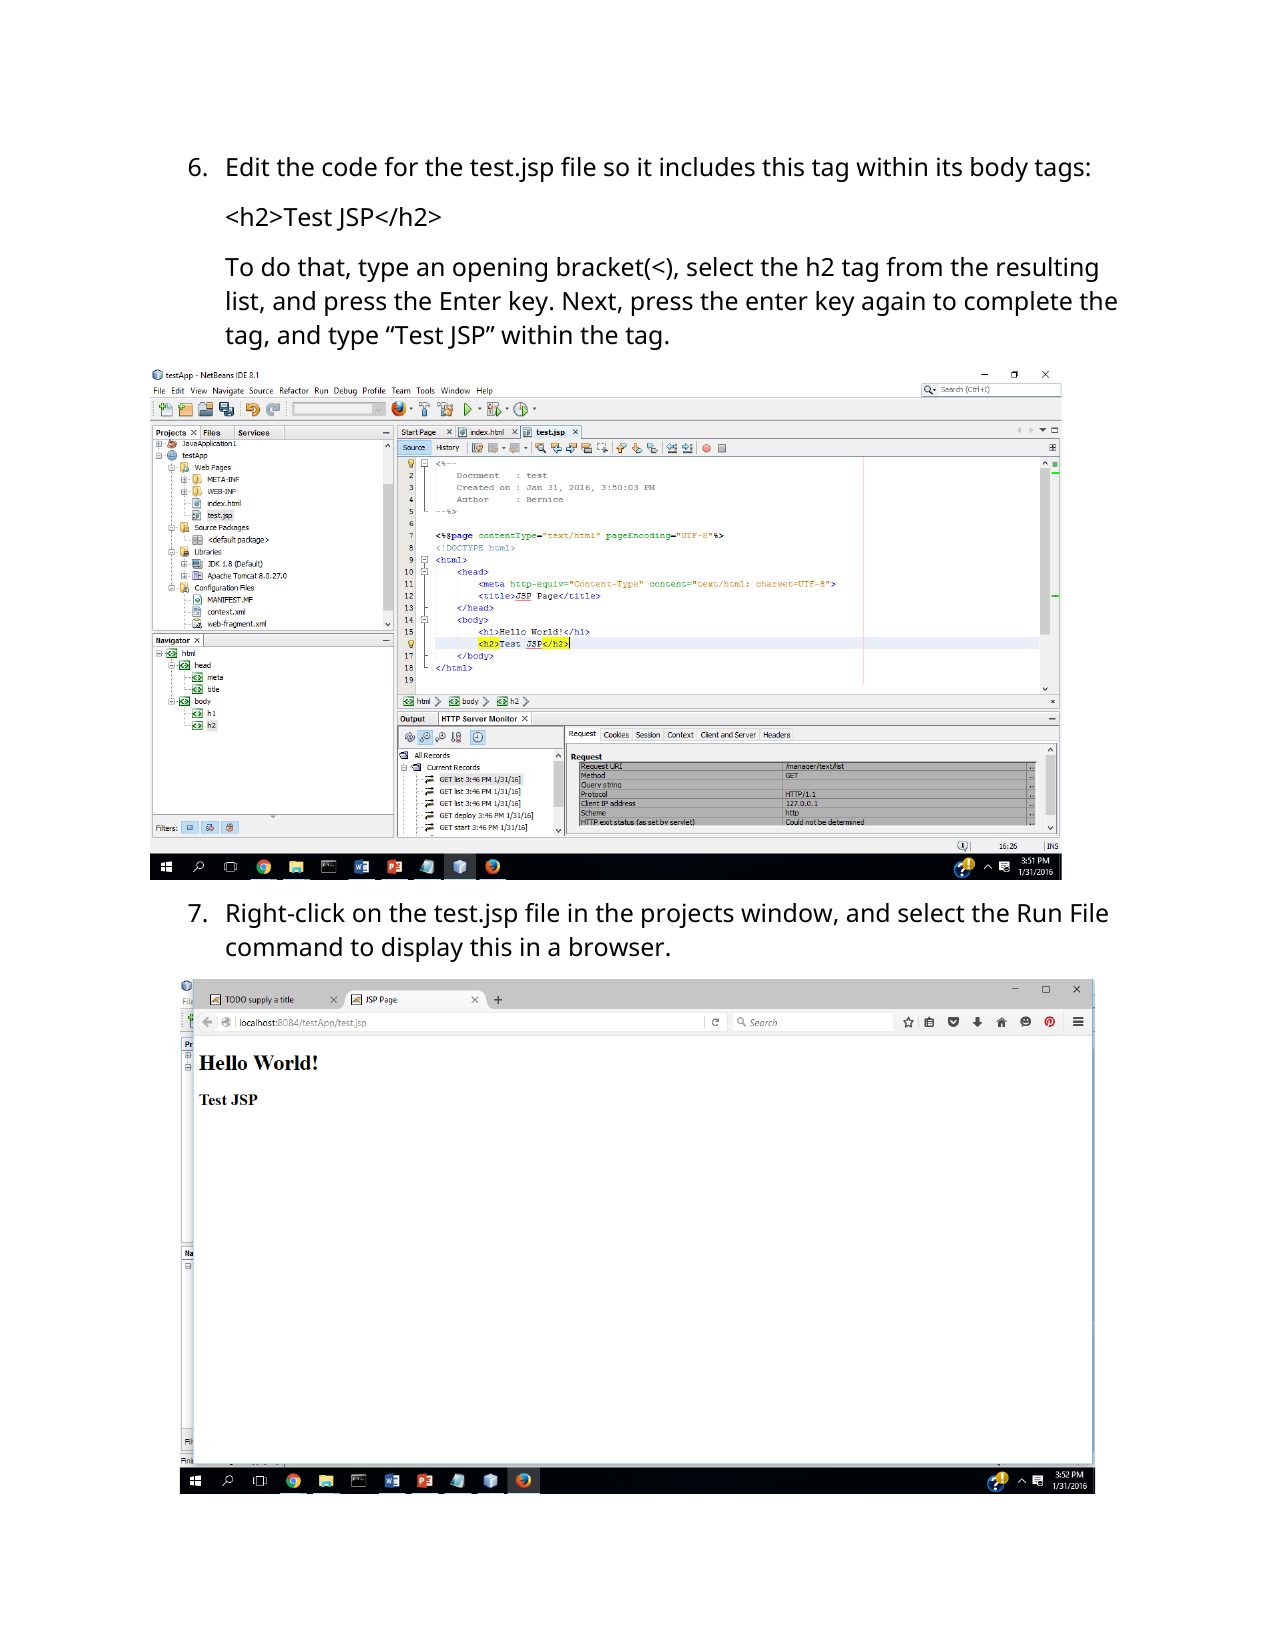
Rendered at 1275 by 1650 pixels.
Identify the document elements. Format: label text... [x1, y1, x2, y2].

list Right-click on the test.jsp file in the projects window, and select the Run File command to display this in a browser. [187, 895, 1125, 963]
list Edit the code for the test.jsp file so it includes this tag within its body tags: [187, 150, 1125, 184]
picture [150, 367, 1062, 880]
text <h2>Test JSP</h2> [225, 200, 1125, 234]
picture [179, 979, 1096, 1494]
text To do that, type an opening bracket(<), select the h2 tag from the resulting list, and press the Enter key. Next, press the enter key again to complete the tag, and type “Test JSP” within the tag. [225, 249, 1125, 352]
